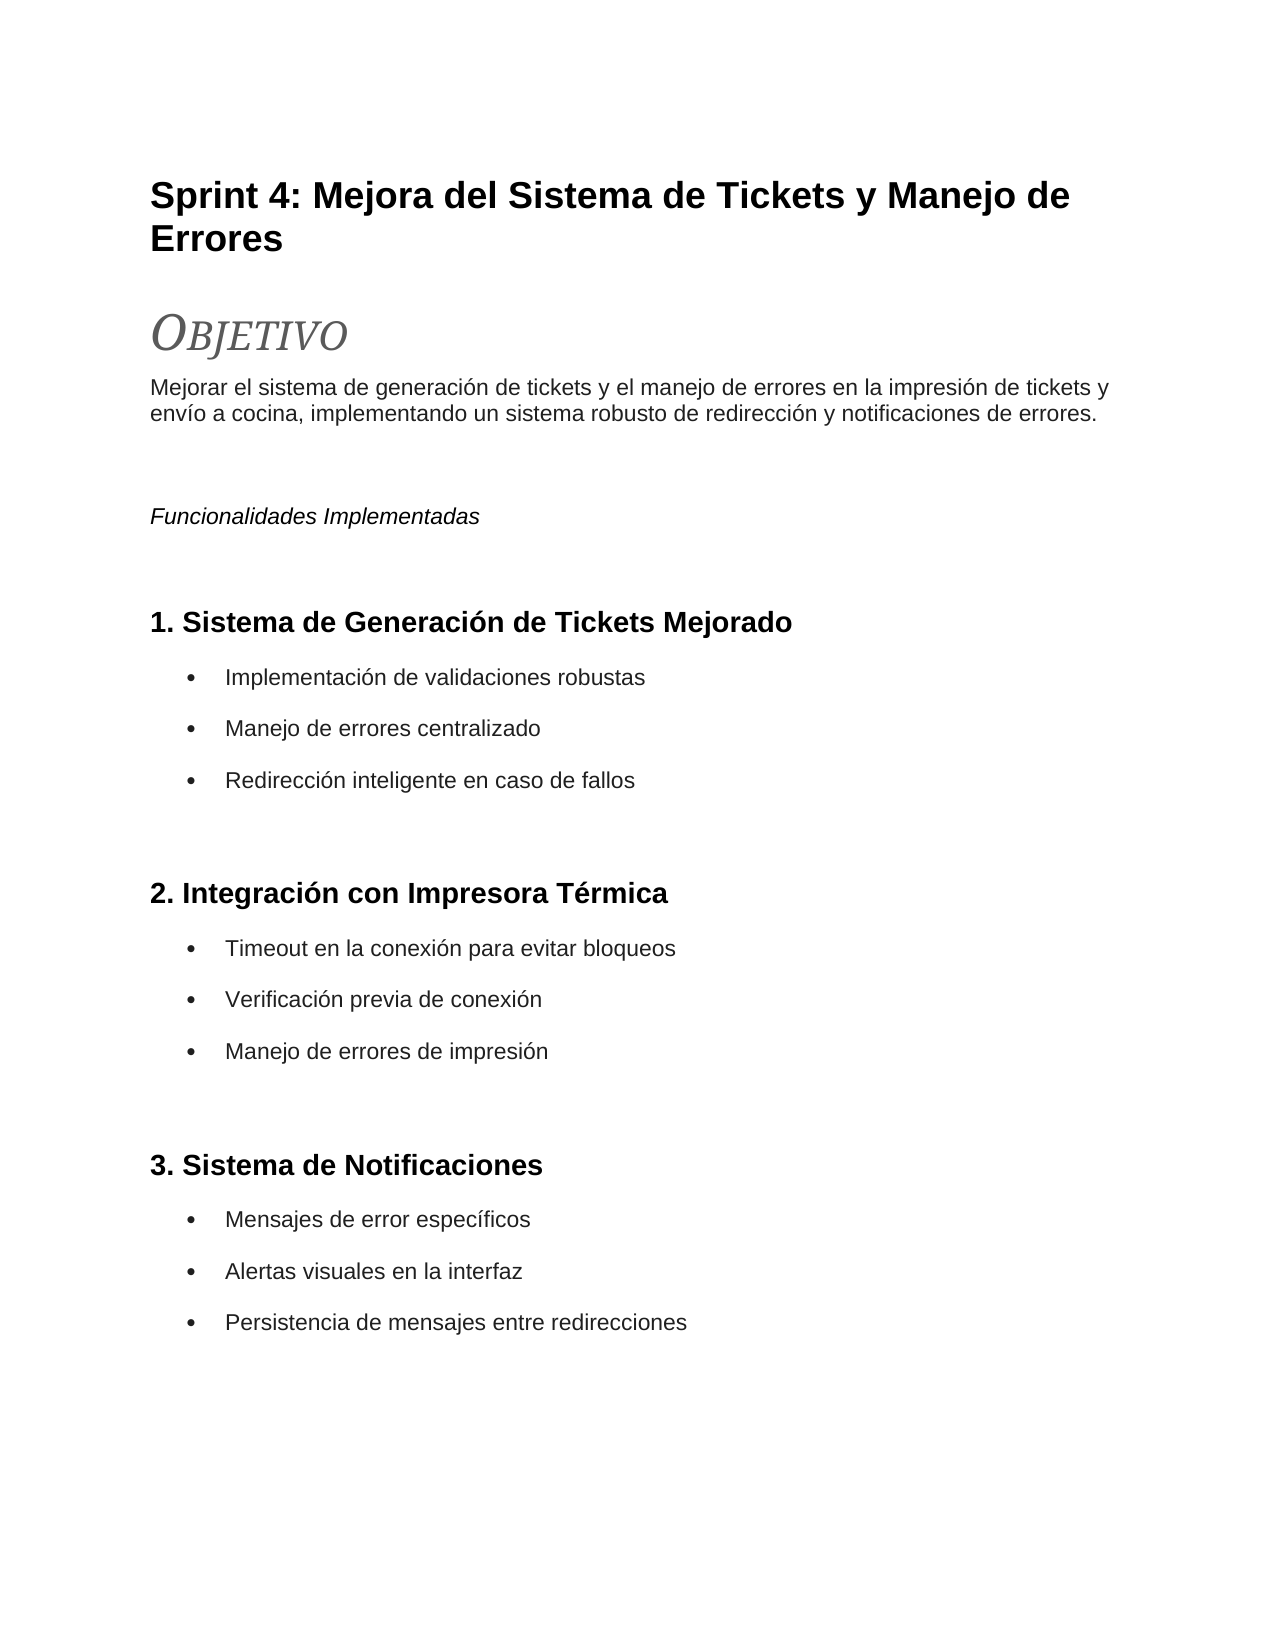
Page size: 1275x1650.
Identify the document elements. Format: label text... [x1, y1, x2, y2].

list Verificación previa de conexión [187, 986, 1125, 1013]
subtitle 3. Sistema de Notificaciones [150, 1148, 1125, 1181]
list Mensajes de error específicos [187, 1206, 1125, 1233]
list Redirección inteligente en caso de fallos [187, 767, 1125, 793]
subtitle Sprint 4: Mejora del Sistema de Tickets y Manejo de Errores [150, 173, 1125, 260]
list Timeout en la conexión para evitar bloqueos [187, 935, 1125, 961]
subtitle 1. Sistema de Generación de Tickets Mejorado [150, 605, 1125, 639]
list Manejo de errores de impresión [187, 1038, 1125, 1064]
list Persistencia de mensajes entre redirecciones [187, 1309, 1125, 1335]
text Mejorar el sistema de generación de tickets y el manejo de errores en la impresión de tickets y envío a cocina, implementando un sistema robusto de redirección y notificaciones de errores. [150, 374, 1125, 426]
list Manejo de errores centralizado [187, 715, 1125, 742]
list Implementación de validaciones robustas [187, 664, 1125, 690]
subtitle 2. Integración con Impresora Térmica [150, 877, 1125, 910]
text Funcionalidades Implementadas [150, 503, 1125, 529]
subtitle Objetivo [150, 297, 1125, 365]
list Alertas visuales en la interfaz [187, 1258, 1125, 1284]
